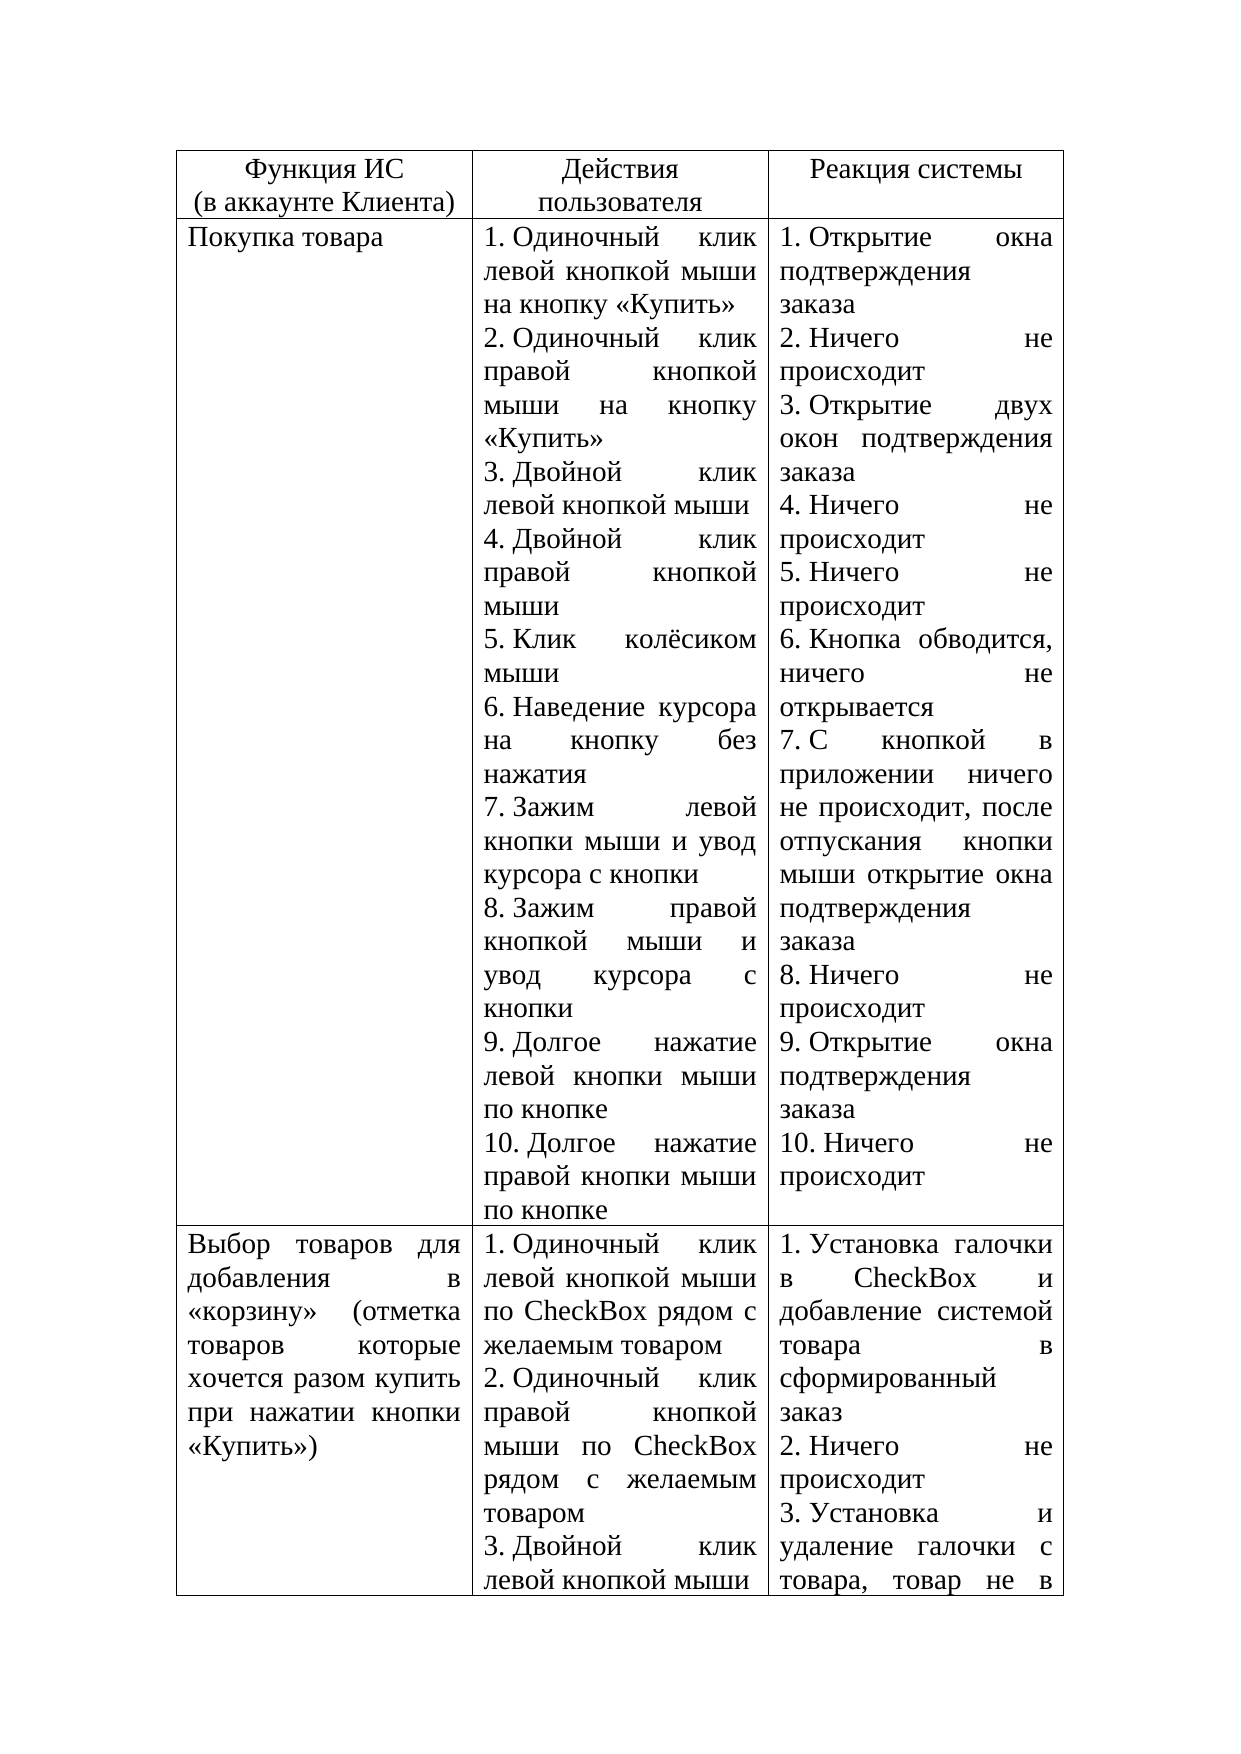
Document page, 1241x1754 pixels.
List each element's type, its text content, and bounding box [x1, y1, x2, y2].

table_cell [473, 1226, 768, 1595]
table_header Реакция системы [769, 151, 1063, 218]
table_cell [177, 1226, 472, 1595]
table_header Действия пользователя [473, 151, 768, 218]
table_cell Покупка товара [177, 219, 472, 1225]
table_cell Открытие окна подтверждения заказа Ничего не происходит Открытие двух окон подтверждения заказа Ничего не происходит Ничего не происходит Кнопка обводится, ничего не открывается С кнопкой в приложении ничего не происходит, после отпускания кнопки мыши открытие окна подтверждения заказа Ничего не происходит Открытие окна подтверждения заказа Ничего не происходит [769, 219, 1063, 1225]
table_cell Одиночный клик левой кнопкой мыши на кнопку «Купить» Одиночный клик правой кнопкой мыши на кнопку «Купить» Двойной клик левой кнопкой мыши Двойной клик правой кнопкой мыши Клик колёсиком мыши Наведение курсора на кнопку без нажатия Зажим левой кнопки мыши и увод курсора с кнопки Зажим правой кнопкой мыши и увод курсора с кнопки Долгое нажатие левой кнопки мыши по кнопке Долгое нажатие правой кнопки мыши по кнопке [473, 219, 768, 1225]
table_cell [769, 1226, 1063, 1595]
table_header Функция ИС (в аккаунте Клиента) [177, 151, 472, 218]
